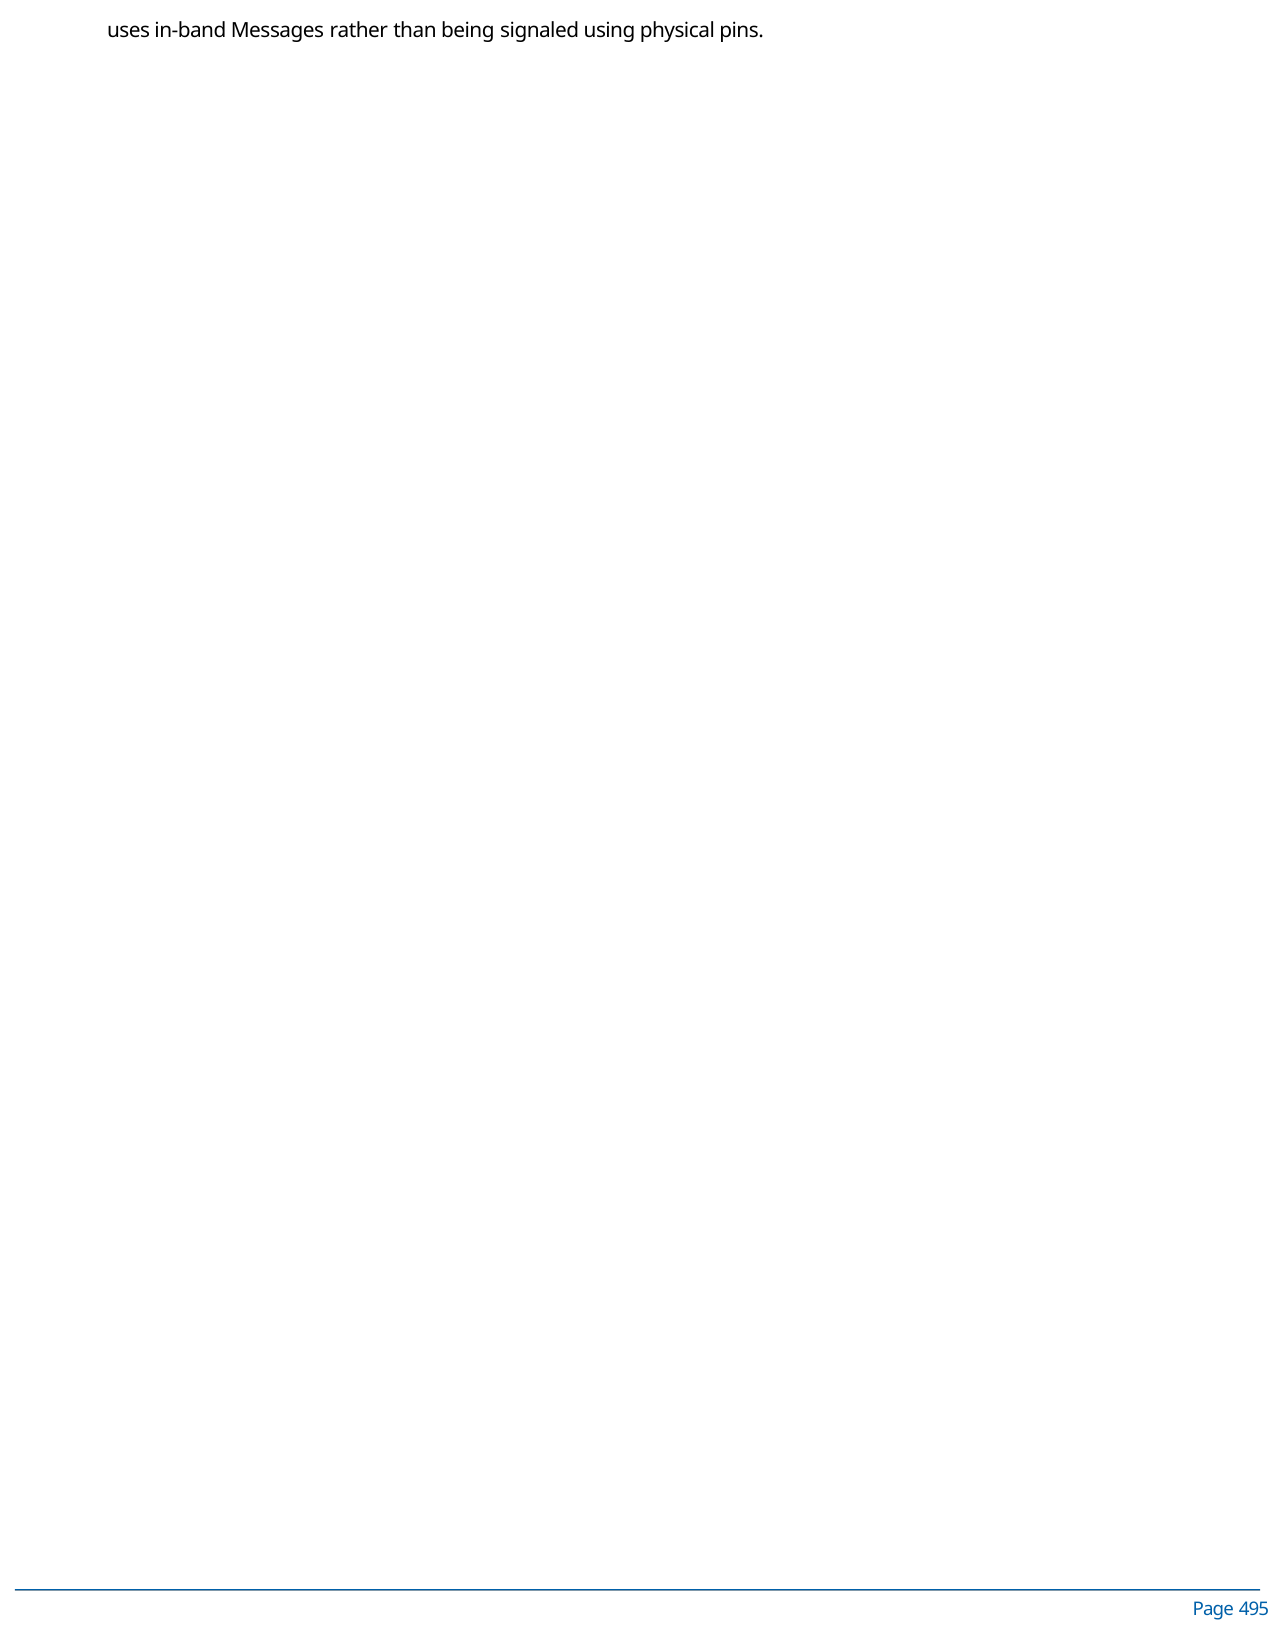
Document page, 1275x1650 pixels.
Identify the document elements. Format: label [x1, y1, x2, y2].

text [106, 15, 1142, 44]
picture [14, 1589, 1261, 1593]
